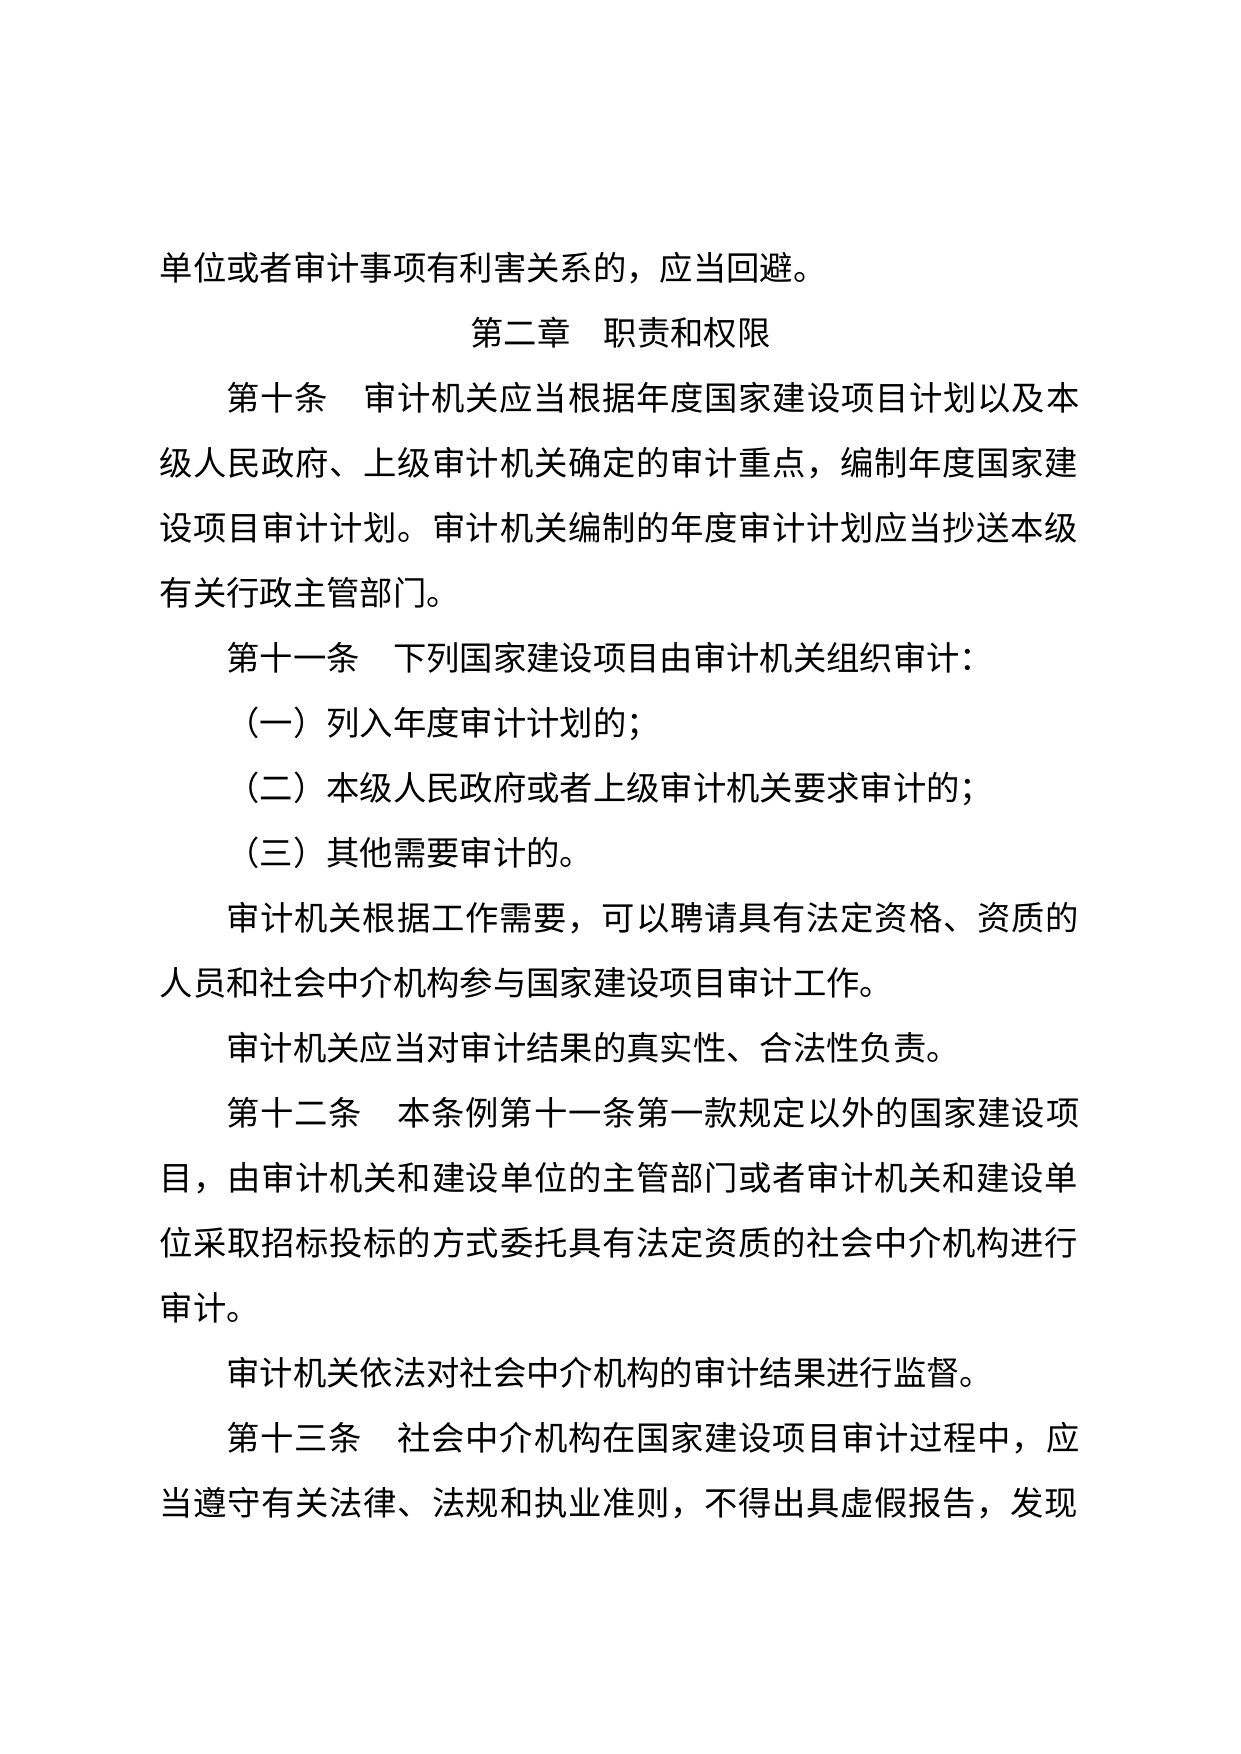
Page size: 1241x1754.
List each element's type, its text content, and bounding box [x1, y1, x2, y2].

text 审计机关应当对审计结果的真实性、合法性负责。 [159, 1013, 1081, 1078]
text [159, 1403, 1081, 1533]
text 第十条 审计机关应当根据年度国家建设项目计划以及本级人民政府、上级审计机关确定的审计重点，编制年度国家建设项目审计计划。审计机关编制的年度审计计划应当抄送本级有关行政主管部门。 [159, 363, 1081, 623]
text （二）本级人民政府或者上级审计机关要求审计的； [159, 753, 1081, 818]
text 第十二条 本条例第十一条第一款规定以外的国家建设项目，由审计机关和建设单位的主管部门或者审计机关和建设单位采取招标投标的方式委托具有法定资质的社会中介机构进行审计。 [159, 1078, 1081, 1338]
text 第二章 职责和权限 [159, 298, 1081, 363]
text 第十一条 下列国家建设项目由审计机关组织审计： [159, 623, 1081, 688]
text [159, 233, 1081, 298]
text 审计机关依法对社会中介机构的审计结果进行监督。 [159, 1338, 1081, 1403]
text 审计机关根据工作需要，可以聘请具有法定资格、资质的人员和社会中介机构参与国家建设项目审计工作。 [159, 883, 1081, 1013]
text （一）列入年度审计计划的； [159, 688, 1081, 753]
text （三）其他需要审计的。 [159, 818, 1081, 883]
